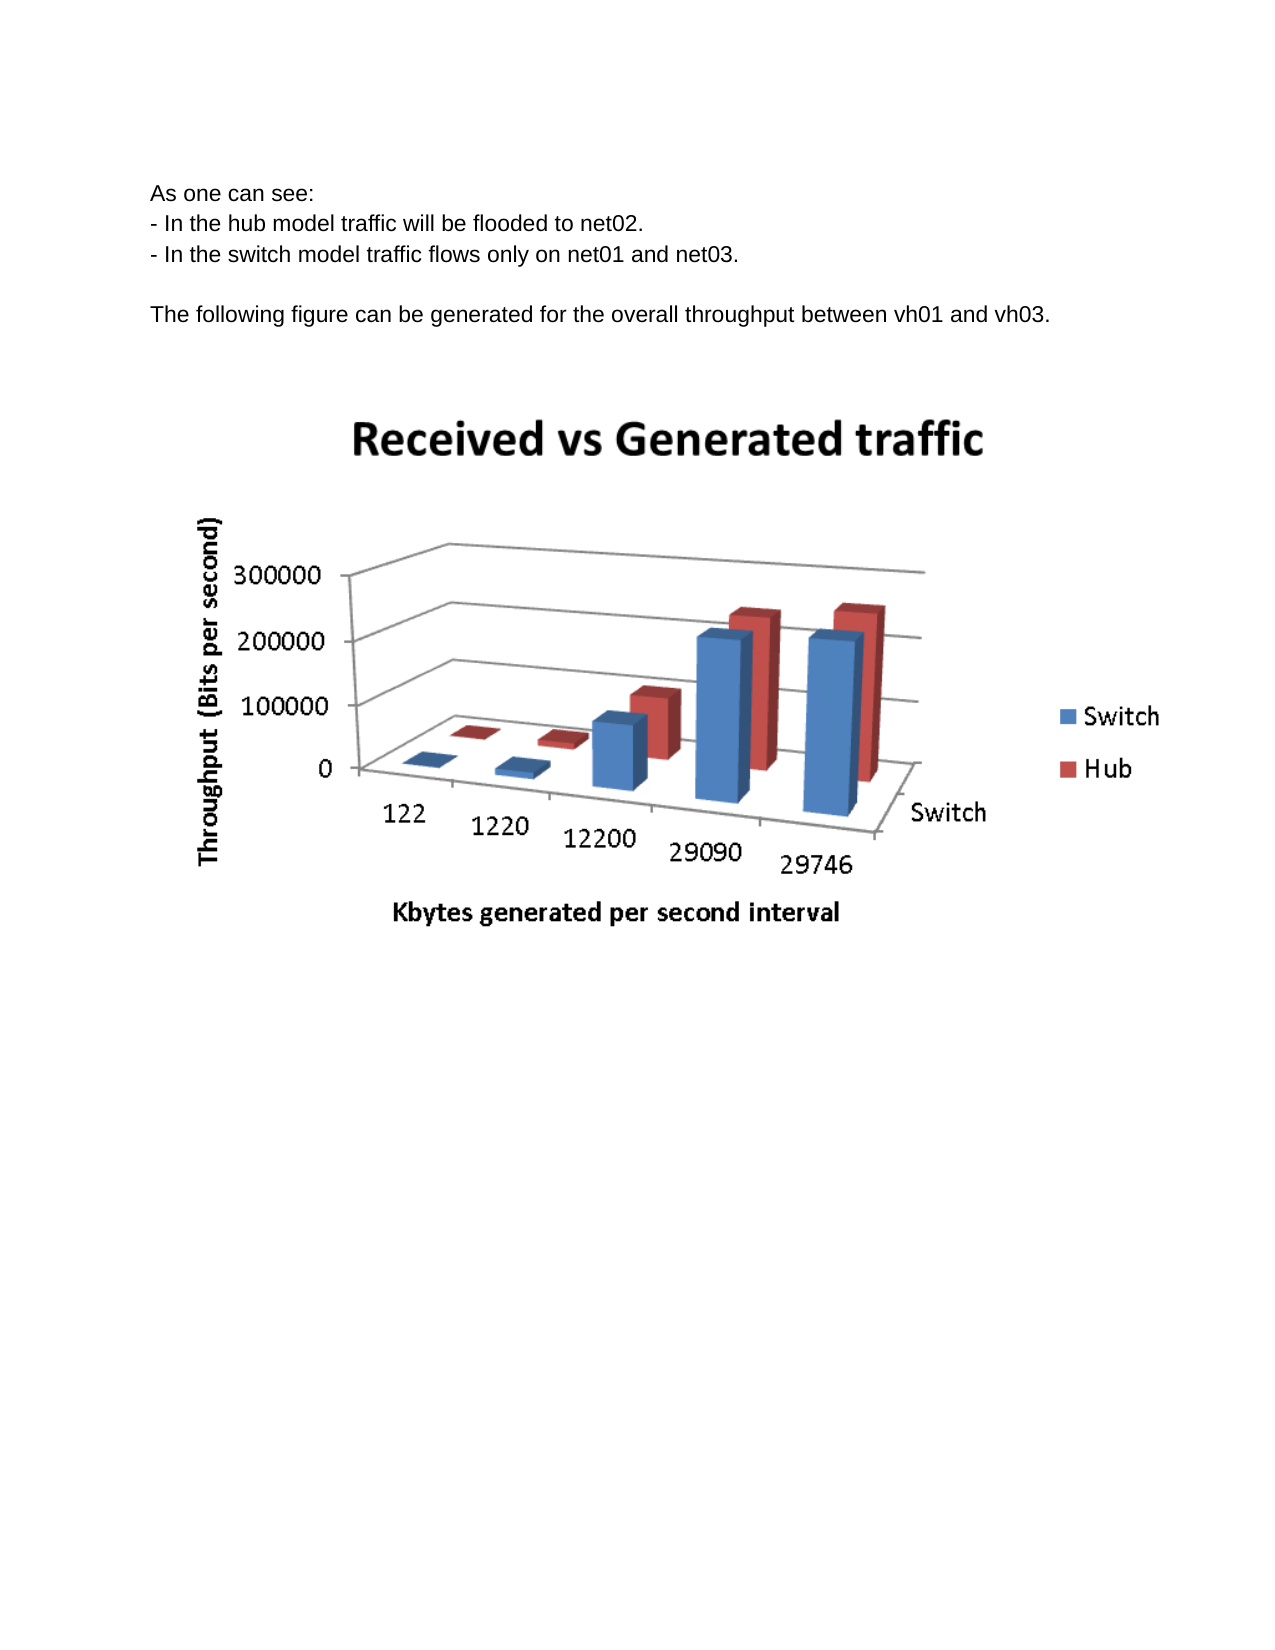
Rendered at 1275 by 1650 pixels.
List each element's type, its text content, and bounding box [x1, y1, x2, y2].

text As one can see: [150, 180, 1125, 207]
text - In the switch model traffic flows only on net01 and net03. [150, 241, 1125, 267]
picture [150, 391, 1186, 980]
text The following figure can be generated for the overall throughput between vh01 and vh03. [150, 301, 1125, 327]
text - In the hub model traffic will be flooded to net02. [150, 210, 1125, 237]
